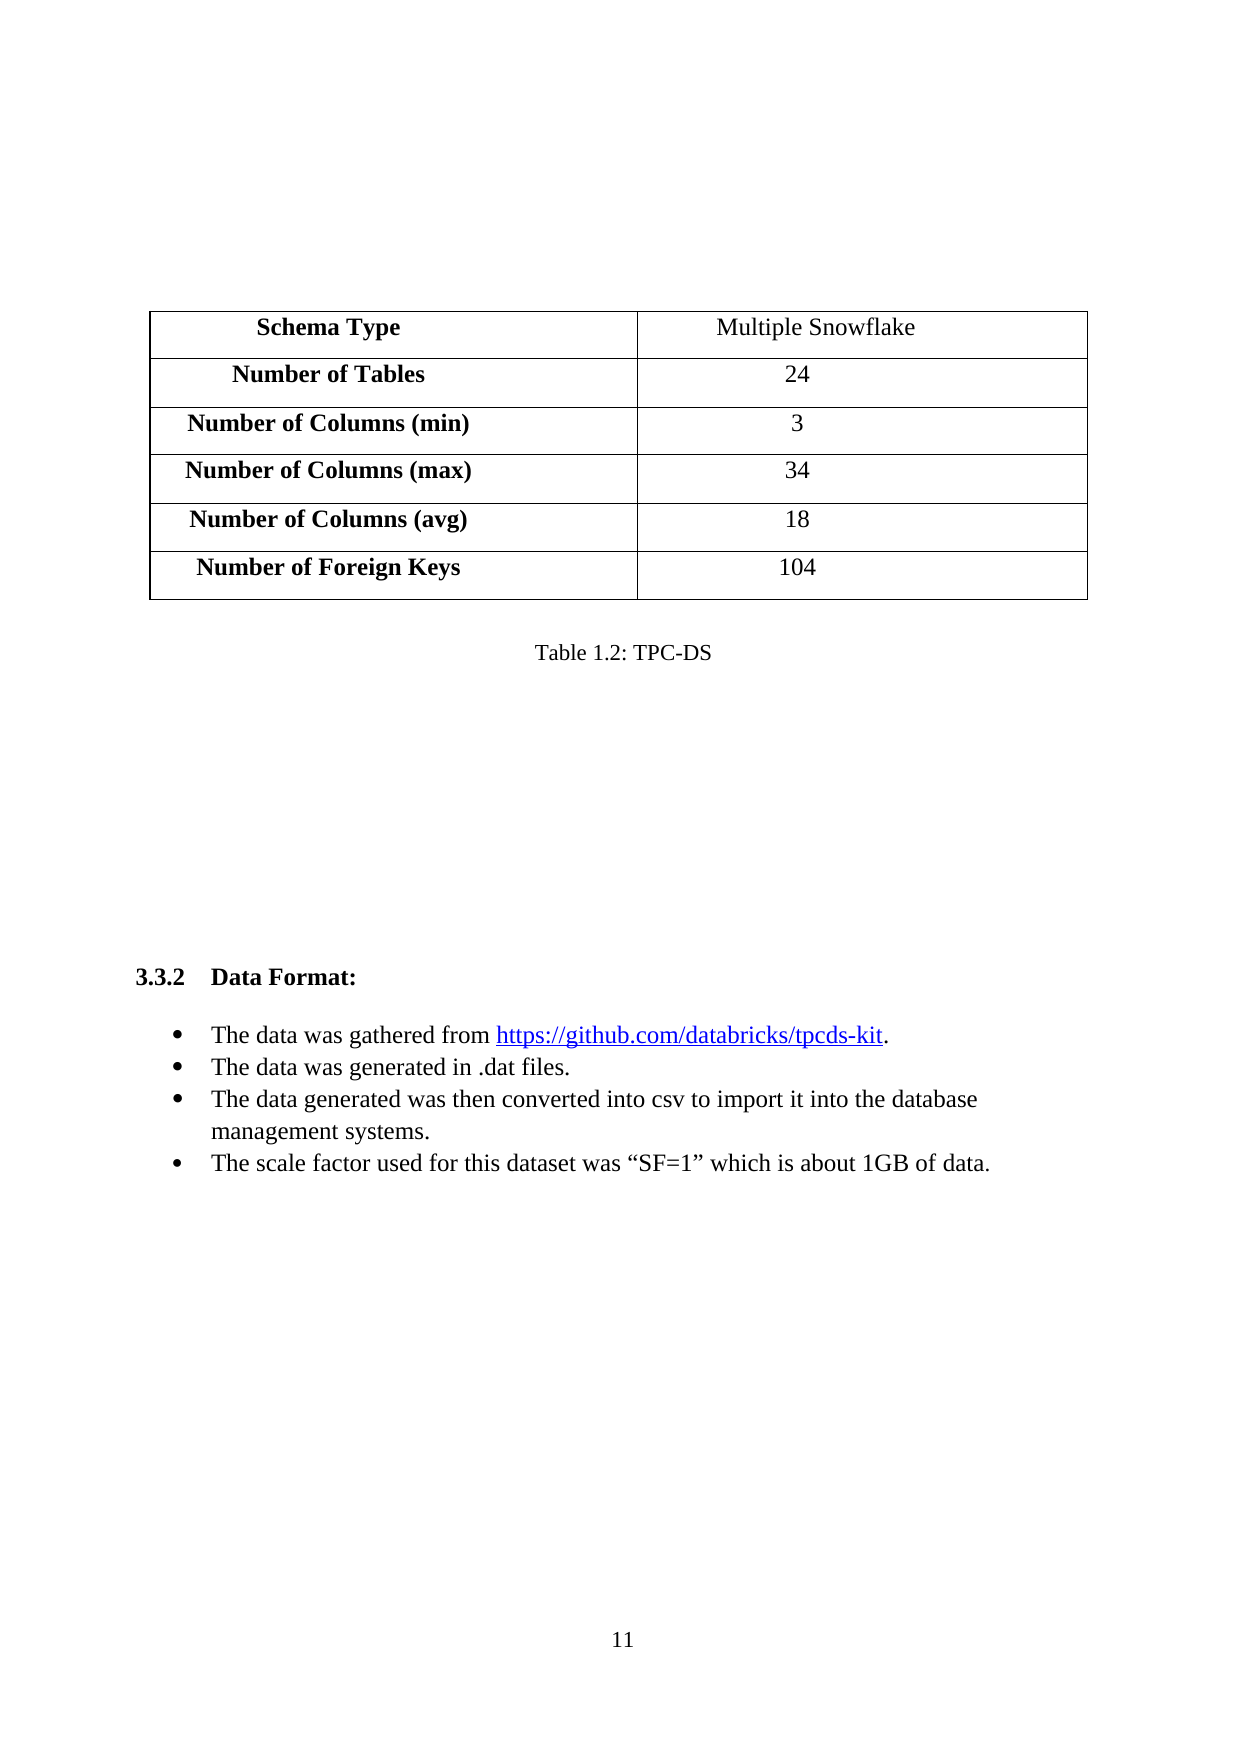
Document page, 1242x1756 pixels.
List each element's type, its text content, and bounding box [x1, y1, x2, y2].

table_cell Number of Tables [151, 359, 637, 407]
text Table 1.2: TPC-DS [192, 639, 1054, 665]
list The data was generated in .dat files. [173, 1052, 1242, 1081]
table_cell Number of Columns (max) [151, 455, 637, 503]
table_cell Number of Foreign Keys [151, 552, 637, 599]
list The scale factor used for this dataset was “SF=1” which is about 1GB of data. [173, 1148, 1242, 1177]
table_cell 34 [638, 455, 1087, 503]
subtitle Data Format: [135, 962, 1242, 991]
table_cell 24 [638, 359, 1087, 407]
table_header Multiple Snowflake [638, 312, 1087, 358]
table_cell 104 [638, 552, 1087, 599]
table_cell 18 [638, 504, 1087, 551]
list The data was gathered from https://github.com/databricks/tpcds-kit. [173, 1020, 1242, 1049]
table_cell Number of Columns (avg) [151, 504, 637, 551]
table_header Schema Type [151, 312, 637, 358]
table_cell 3 [638, 408, 1087, 454]
list The data generated was then converted into csv to import it into the database management systems. [173, 1084, 1110, 1145]
table_cell Number of Columns (min) [151, 408, 637, 454]
